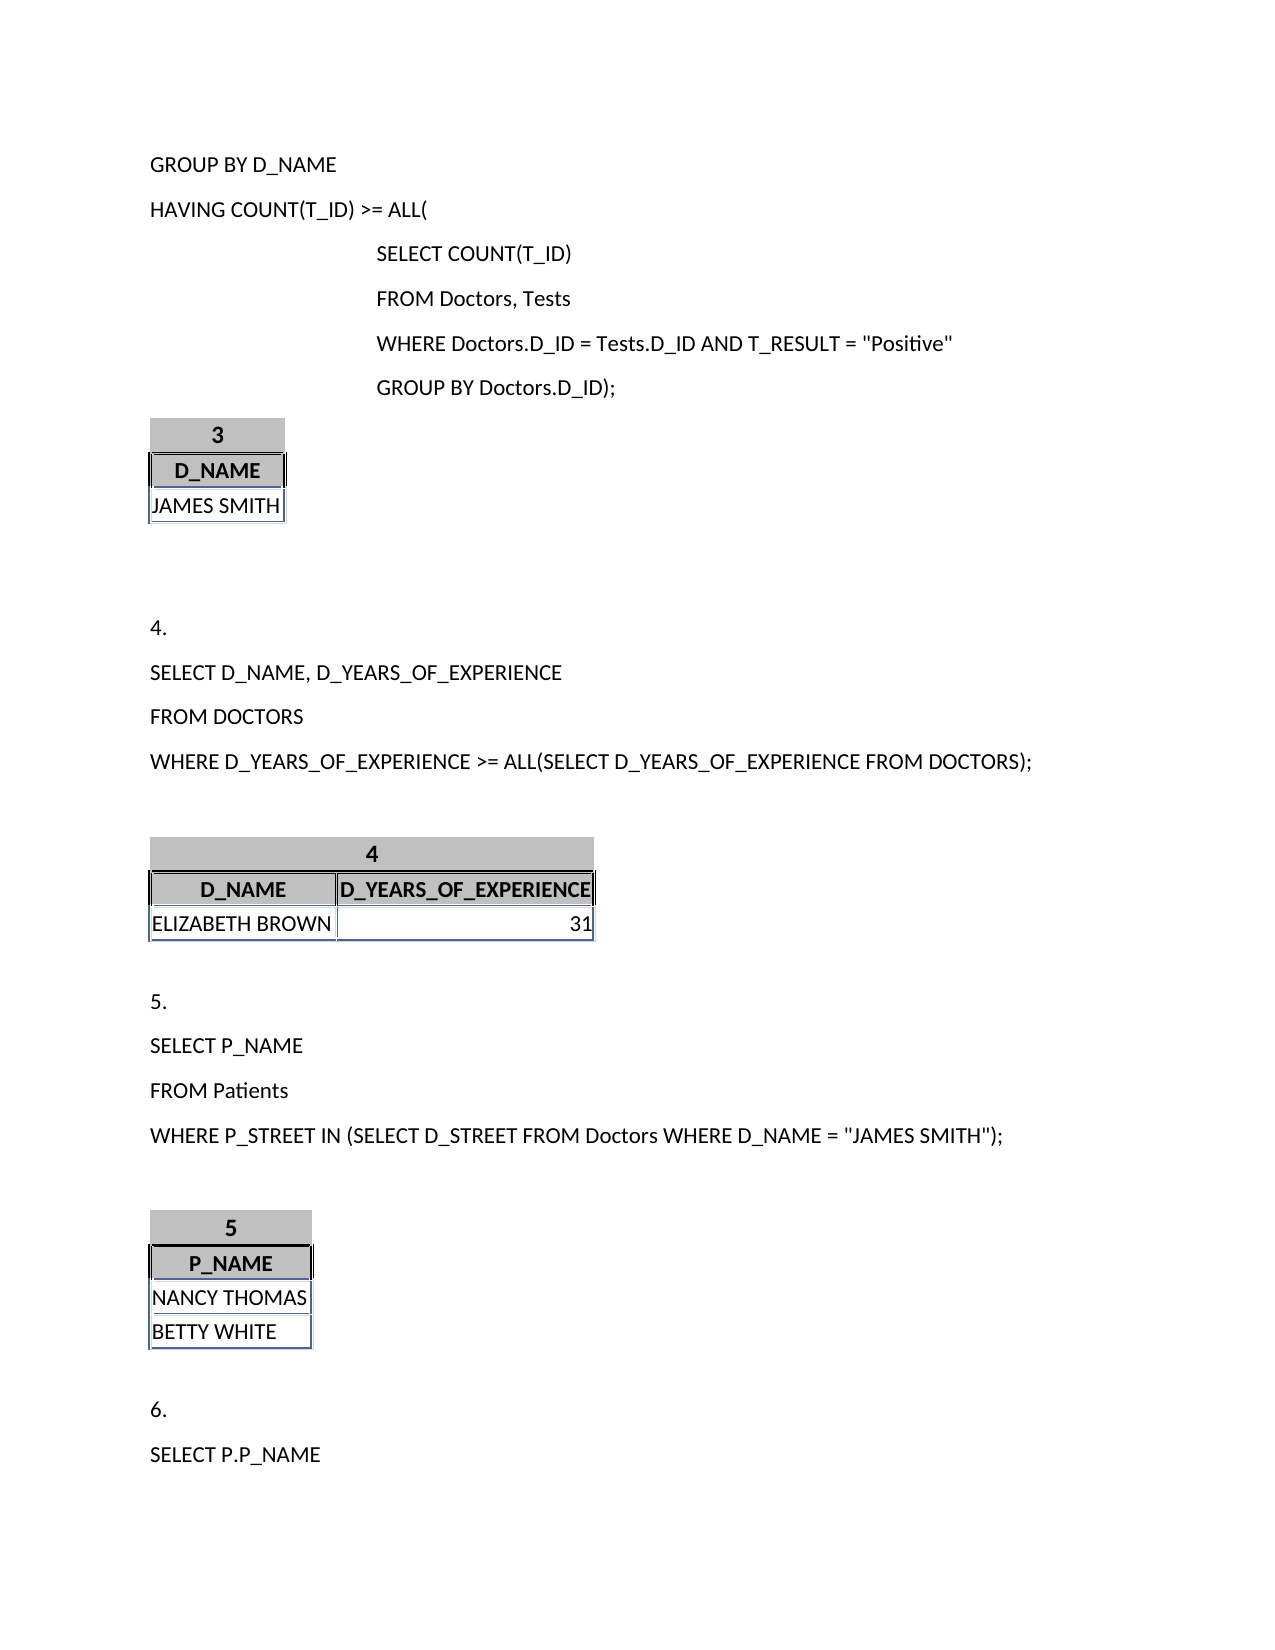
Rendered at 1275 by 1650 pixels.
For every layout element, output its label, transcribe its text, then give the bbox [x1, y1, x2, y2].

table_cell P_NAME [150, 1244, 312, 1278]
table_header 5 [150, 1210, 312, 1244]
table_cell D_NAME [150, 870, 335, 904]
text GROUP BY Doctors.D_ID); [150, 373, 1125, 401]
table_cell D_NAME [150, 452, 285, 486]
text WHERE D_YEARS_OF_EXPERIENCE >= ALL(SELECT D_YEARS_OF_EXPERIENCE FROM DOCTORS); [150, 747, 1125, 775]
text 4. [150, 613, 1125, 641]
table_header 3 [150, 418, 285, 452]
table_cell BETTY WHITE [150, 1313, 312, 1347]
table_cell NANCY THOMAS [152, 1278, 311, 1313]
text GROUP BY D_NAME [150, 150, 1125, 178]
text SELECT P_NAME [150, 1032, 1125, 1059]
table_cell JAMES SMITH [152, 486, 284, 521]
text HAVING COUNT(T_ID) >= ALL( [150, 195, 1125, 223]
table_cell ELIZABETH BROWN [152, 905, 336, 939]
text FROM Doctors, Tests [150, 284, 1125, 312]
text 5. [150, 987, 1125, 1015]
text SELECT D_NAME, D_YEARS_OF_EXPERIENCE [150, 658, 1125, 686]
table_cell D_YEARS_OF_EXPERIENCE [338, 870, 594, 904]
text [150, 329, 1125, 357]
text FROM DOCTORS [150, 702, 1125, 731]
table_header 4 [150, 837, 594, 870]
text WHERE P_STREET IN (SELECT D_STREET FROM Doctors WHERE D_NAME = "JAMES SMITH"); [150, 1121, 1125, 1149]
text FROM Patients [150, 1076, 1125, 1104]
table_cell 31 [336, 905, 593, 939]
text SELECT COUNT(T_ID) [150, 239, 1125, 267]
text 6. [150, 1395, 1125, 1423]
text SELECT P.P_NAME [150, 1440, 1125, 1468]
